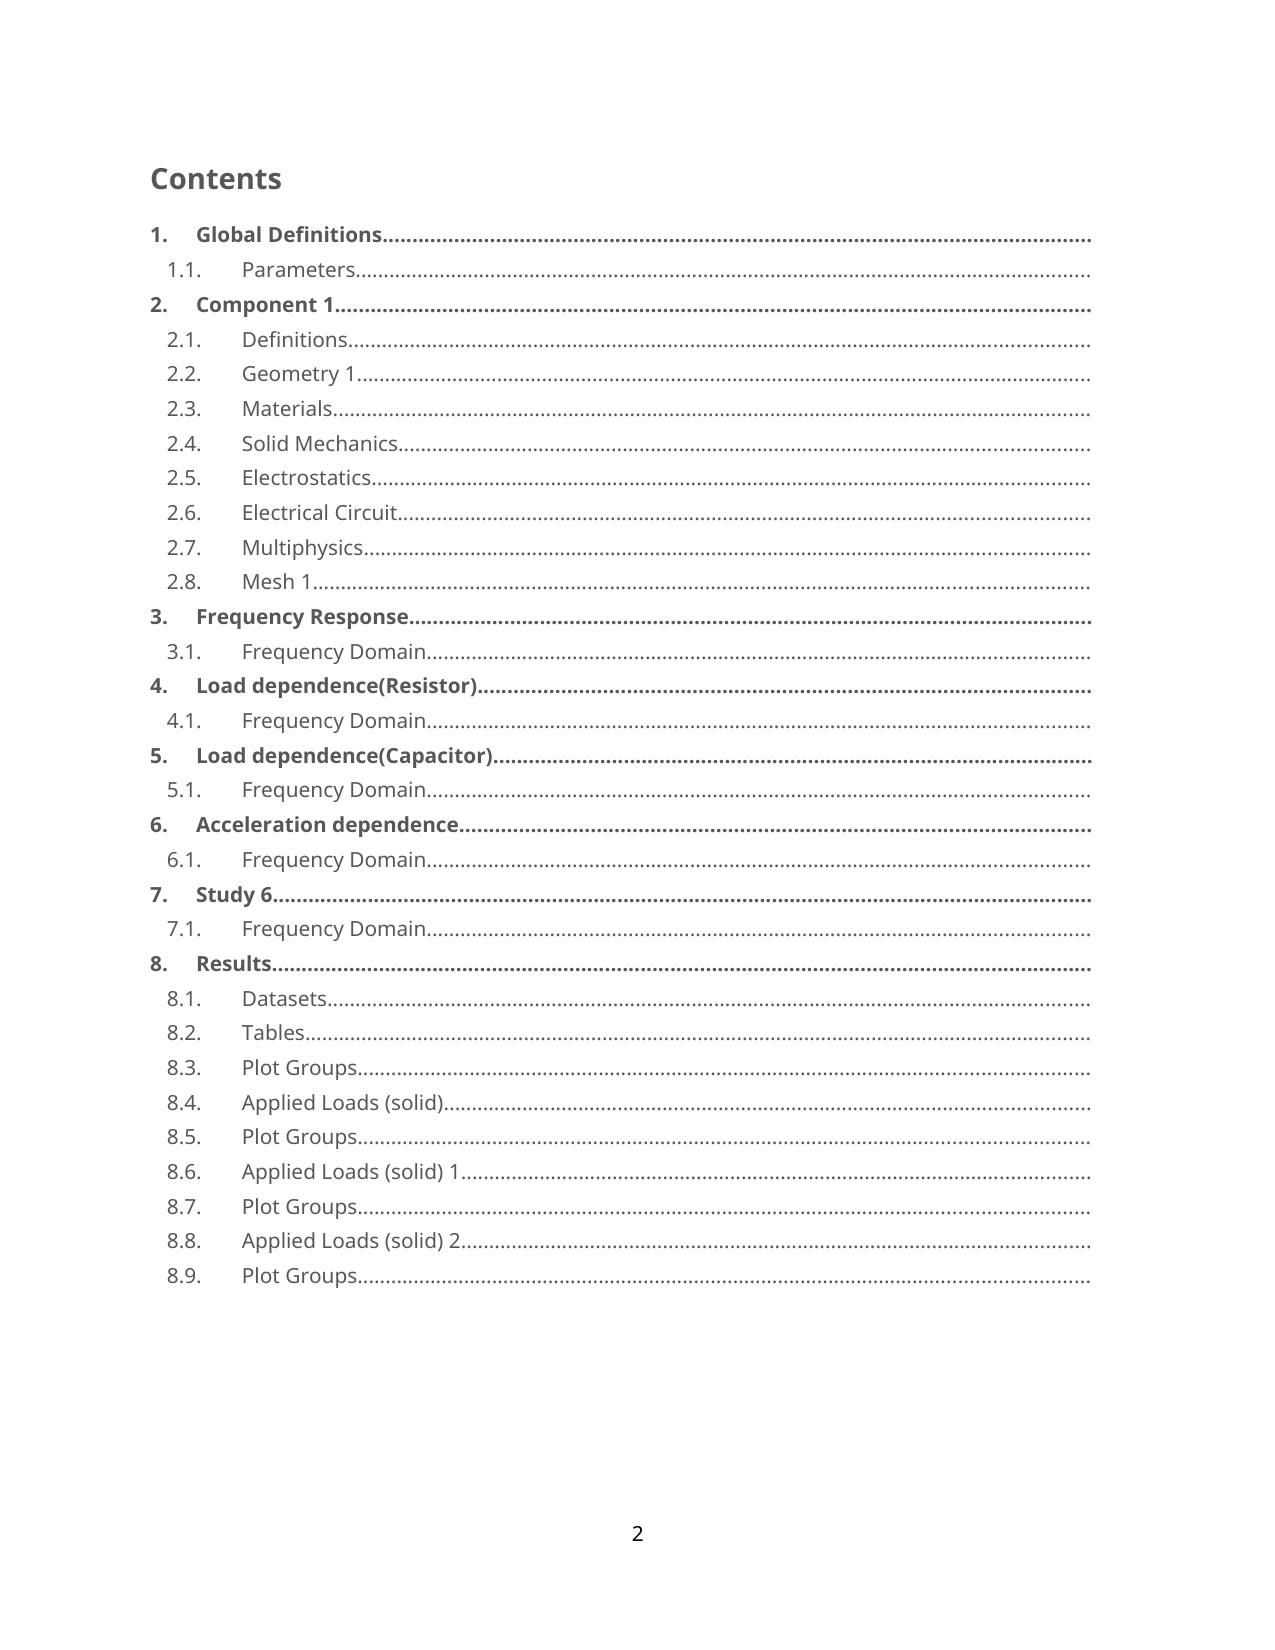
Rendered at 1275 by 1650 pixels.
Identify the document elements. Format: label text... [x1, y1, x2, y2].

text 4. Load dependence(Resistor) [150, 672, 1125, 700]
text 8.5. Plot Groups [167, 1122, 1125, 1151]
text 2.6. Electrical Circuit [167, 498, 1125, 527]
text 1.1. Parameters [167, 255, 1125, 284]
text 2.7. Multiphysics [167, 533, 1125, 561]
subtitle Contents [150, 158, 1125, 198]
text 3. Frequency Response [150, 602, 1125, 631]
text 2.3. Materials [167, 394, 1125, 422]
text 2.1. Definitions [167, 325, 1125, 353]
text 2.8. Mesh 1 [167, 567, 1125, 596]
text 7.1. Frequency Domain [167, 914, 1125, 943]
text 8.3. Plot Groups [167, 1053, 1125, 1082]
text 4.1. Frequency Domain [167, 706, 1125, 735]
text 8.2. Tables [167, 1018, 1125, 1047]
text 6.1. Frequency Domain [167, 845, 1125, 873]
text 2. Component 1 [150, 290, 1125, 318]
text 8.7. Plot Groups [167, 1192, 1125, 1220]
text 1. Global Definitions [150, 221, 1125, 249]
text 6. Acceleration dependence [150, 810, 1125, 839]
text 2.5. Electrostatics [167, 463, 1125, 492]
text 3.1. Frequency Domain [167, 637, 1125, 665]
text 8.4. Applied Loads (solid) [167, 1088, 1125, 1116]
text 8.9. Plot Groups [167, 1261, 1125, 1290]
text 8.8. Applied Loads (solid) 2 [167, 1227, 1125, 1255]
text 8.6. Applied Loads (solid) 1 [167, 1157, 1125, 1186]
text 5.1. Frequency Domain [167, 776, 1125, 804]
text 8.1. Datasets [167, 984, 1125, 1012]
text 5. Load dependence(Capacitor) [150, 741, 1125, 769]
text 8. Results [150, 949, 1125, 977]
text 2.2. Geometry 1 [167, 359, 1125, 388]
text 2.4. Solid Mechanics [167, 429, 1125, 457]
text 7. Study 6 [150, 880, 1125, 908]
